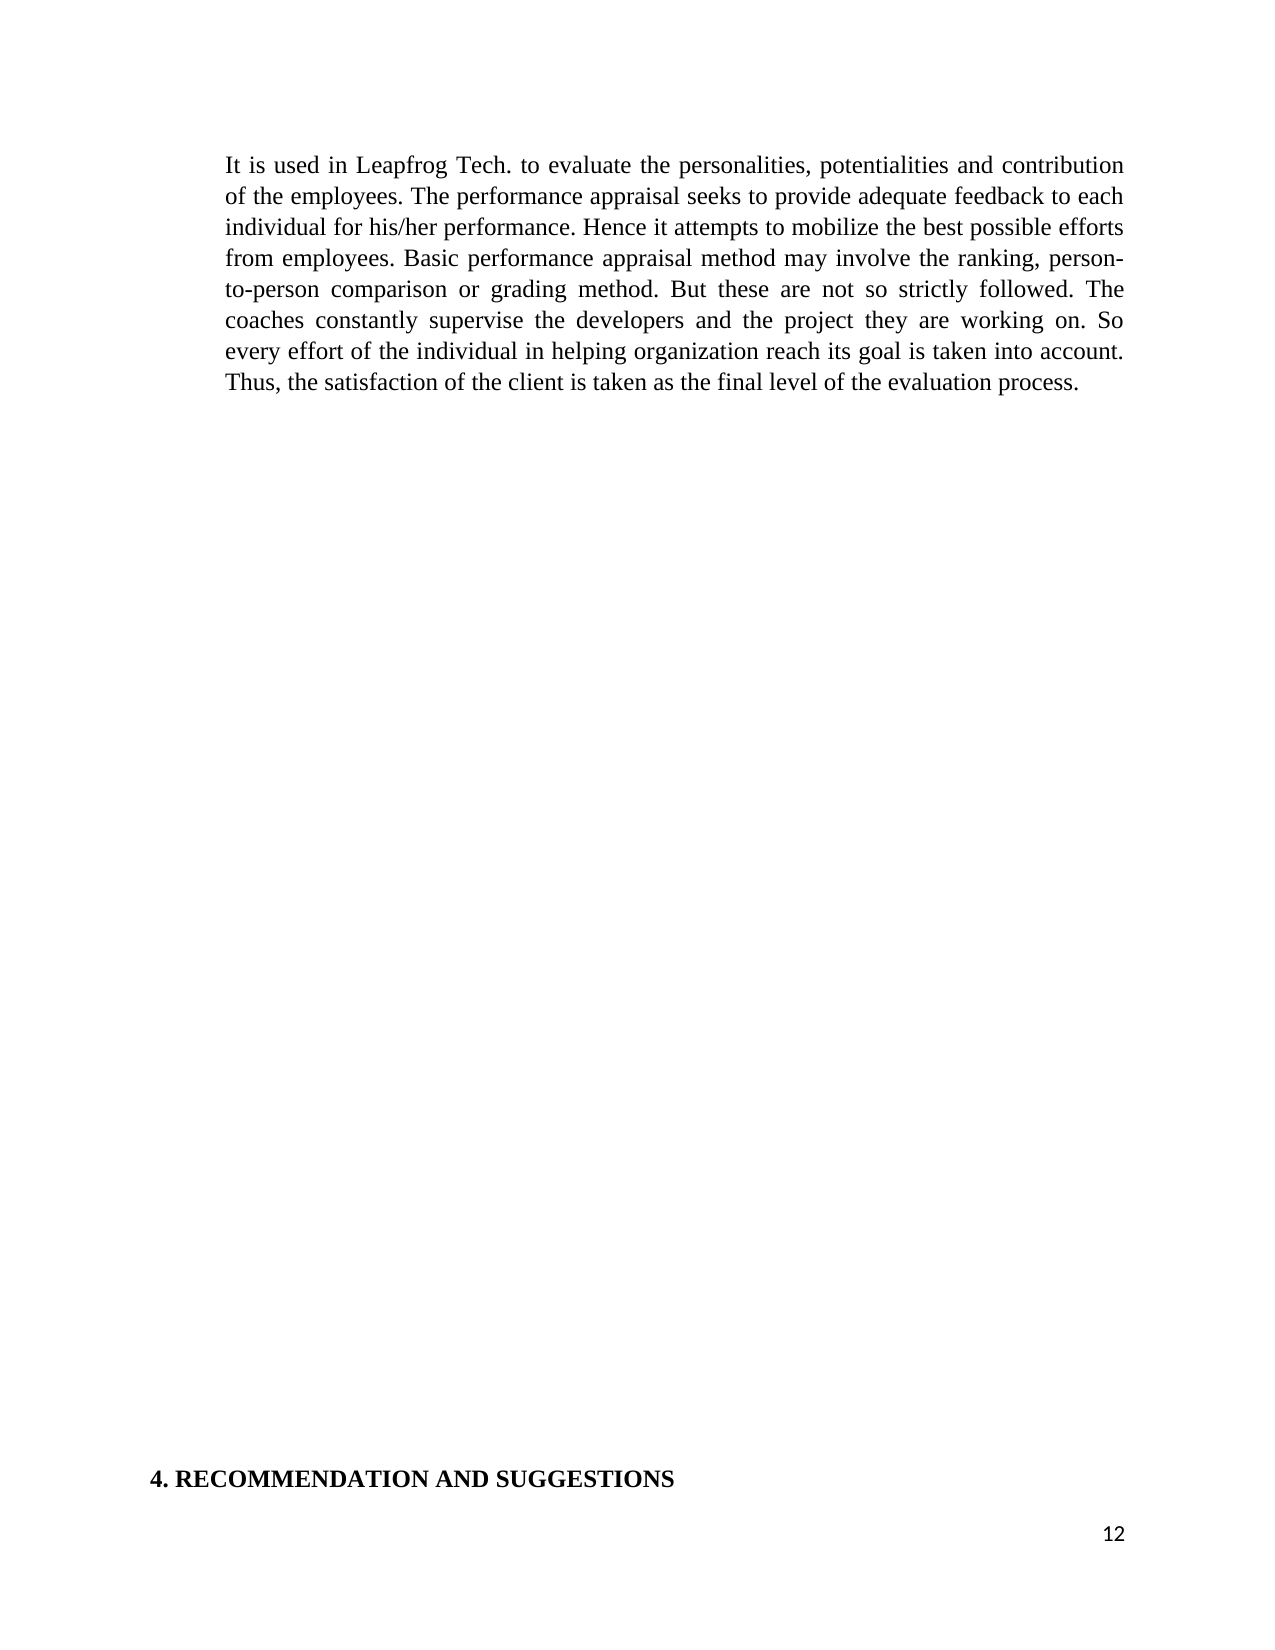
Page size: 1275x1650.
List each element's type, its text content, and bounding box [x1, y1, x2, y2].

text It is used in Leapfrog Tech. to evaluate the personalities, potentialities and contribution of the employees. The performance appraisal seeks to provide adequate feedback to each individual for his/her performance. Hence it attempts to mobilize the best possible efforts from employees. Basic performance appraisal method may involve the ranking, person-to-person comparison or grading method. But these are not so strictly followed. The coaches constantly supervise the developers and the project they are working on. So every effort of the individual in helping organization reach its goal is taken into account. Thus, the satisfaction of the client is taken as the final level of the evaluation process. [225, 150, 1125, 396]
text 4. RECOMMENDATION AND SUGGESTIONS [150, 1464, 1125, 1493]
